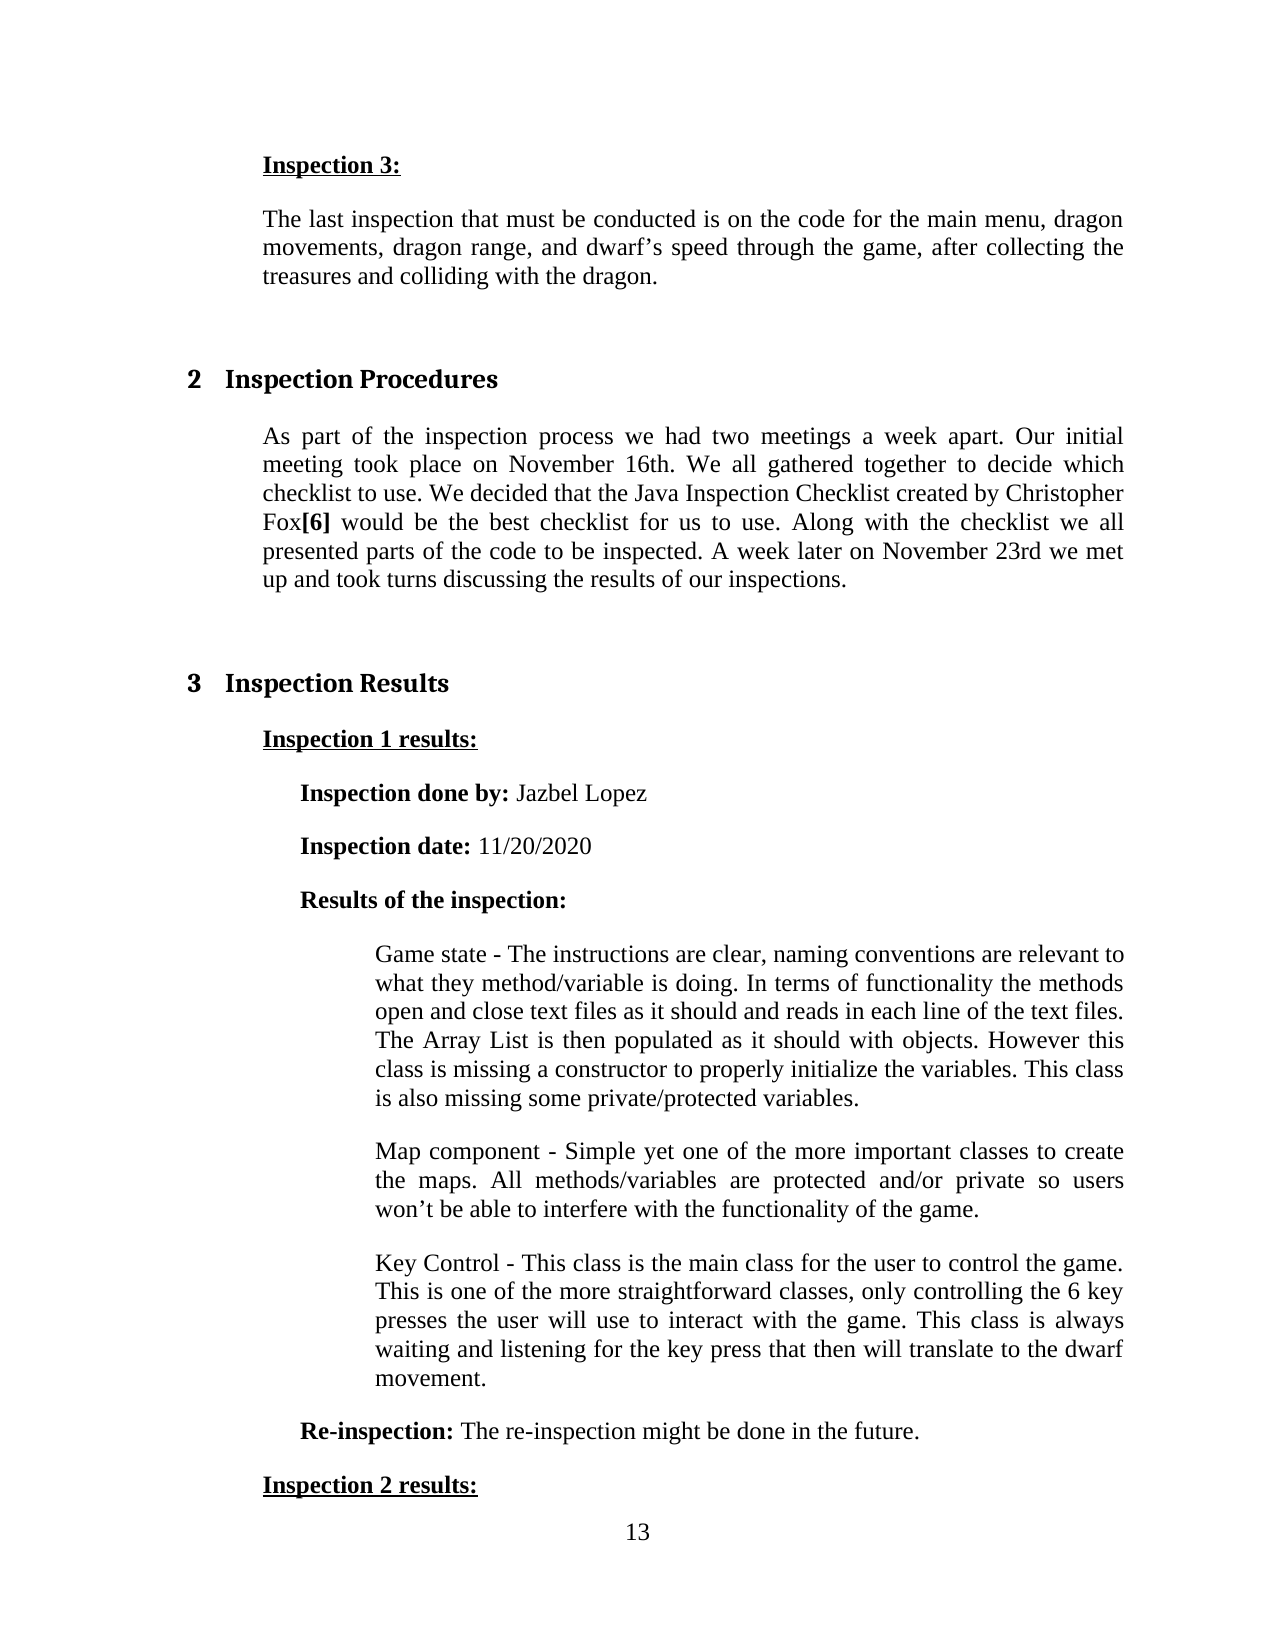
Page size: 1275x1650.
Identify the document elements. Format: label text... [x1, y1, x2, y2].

subtitle Inspection Results [187, 668, 1125, 699]
text Map component - Simple yet one of the more important classes to create the maps. All methods/variables are protected and/or private so users won’t be able to interfere with the functionality of the game. [375, 1136, 1125, 1223]
text As part of the inspection process we had two meetings a week apart. Our initial meeting took place on November 16th. We all gathered together to decide which checklist to use. We decided that the Java Inspection Checklist created by Christopher Fox[6] would be the best checklist for us to use. Along with the checklist we all presented parts of the code to be inspected. A week later on November 23rd we met up and took turns discussing the results of our inspections. [262, 421, 1125, 593]
text Inspection 2 results: [262, 1470, 1125, 1499]
text Inspection done by: Jazbel Lopez [262, 778, 1125, 806]
text Game state - The instructions are clear, naming conventions are relevant to what they method/variable is doing. In terms of functionality the methods open and close text files as it should and reads in each line of the text files. The Array List is then populated as it should with objects. However this class is missing a constructor to properly initialize the variables. This class is also missing some private/protected variables. [375, 939, 1125, 1111]
text Inspection 3: [262, 150, 1125, 179]
subtitle Inspection Procedures [187, 364, 1125, 396]
text Key Control - This class is the main class for the user to control the game. This is one of the more straightforward classes, only controlling the 6 key presses the user will use to interact with the game. This class is always waiting and listening for the key press that then will translate to the dwarf movement. [375, 1248, 1125, 1391]
text Inspection date: 11/20/2020 [262, 831, 1125, 860]
text Inspection 1 results: [262, 724, 1125, 753]
text The last inspection that must be conducted is on the code for the main menu, dragon movements, dragon range, and dwarf’s speed through the game, after collecting the treasures and colliding with the dragon. [262, 204, 1125, 290]
text Re-inspection: The re-inspection might be done in the future. [300, 1416, 1125, 1445]
text Results of the inspection: [225, 885, 1125, 914]
